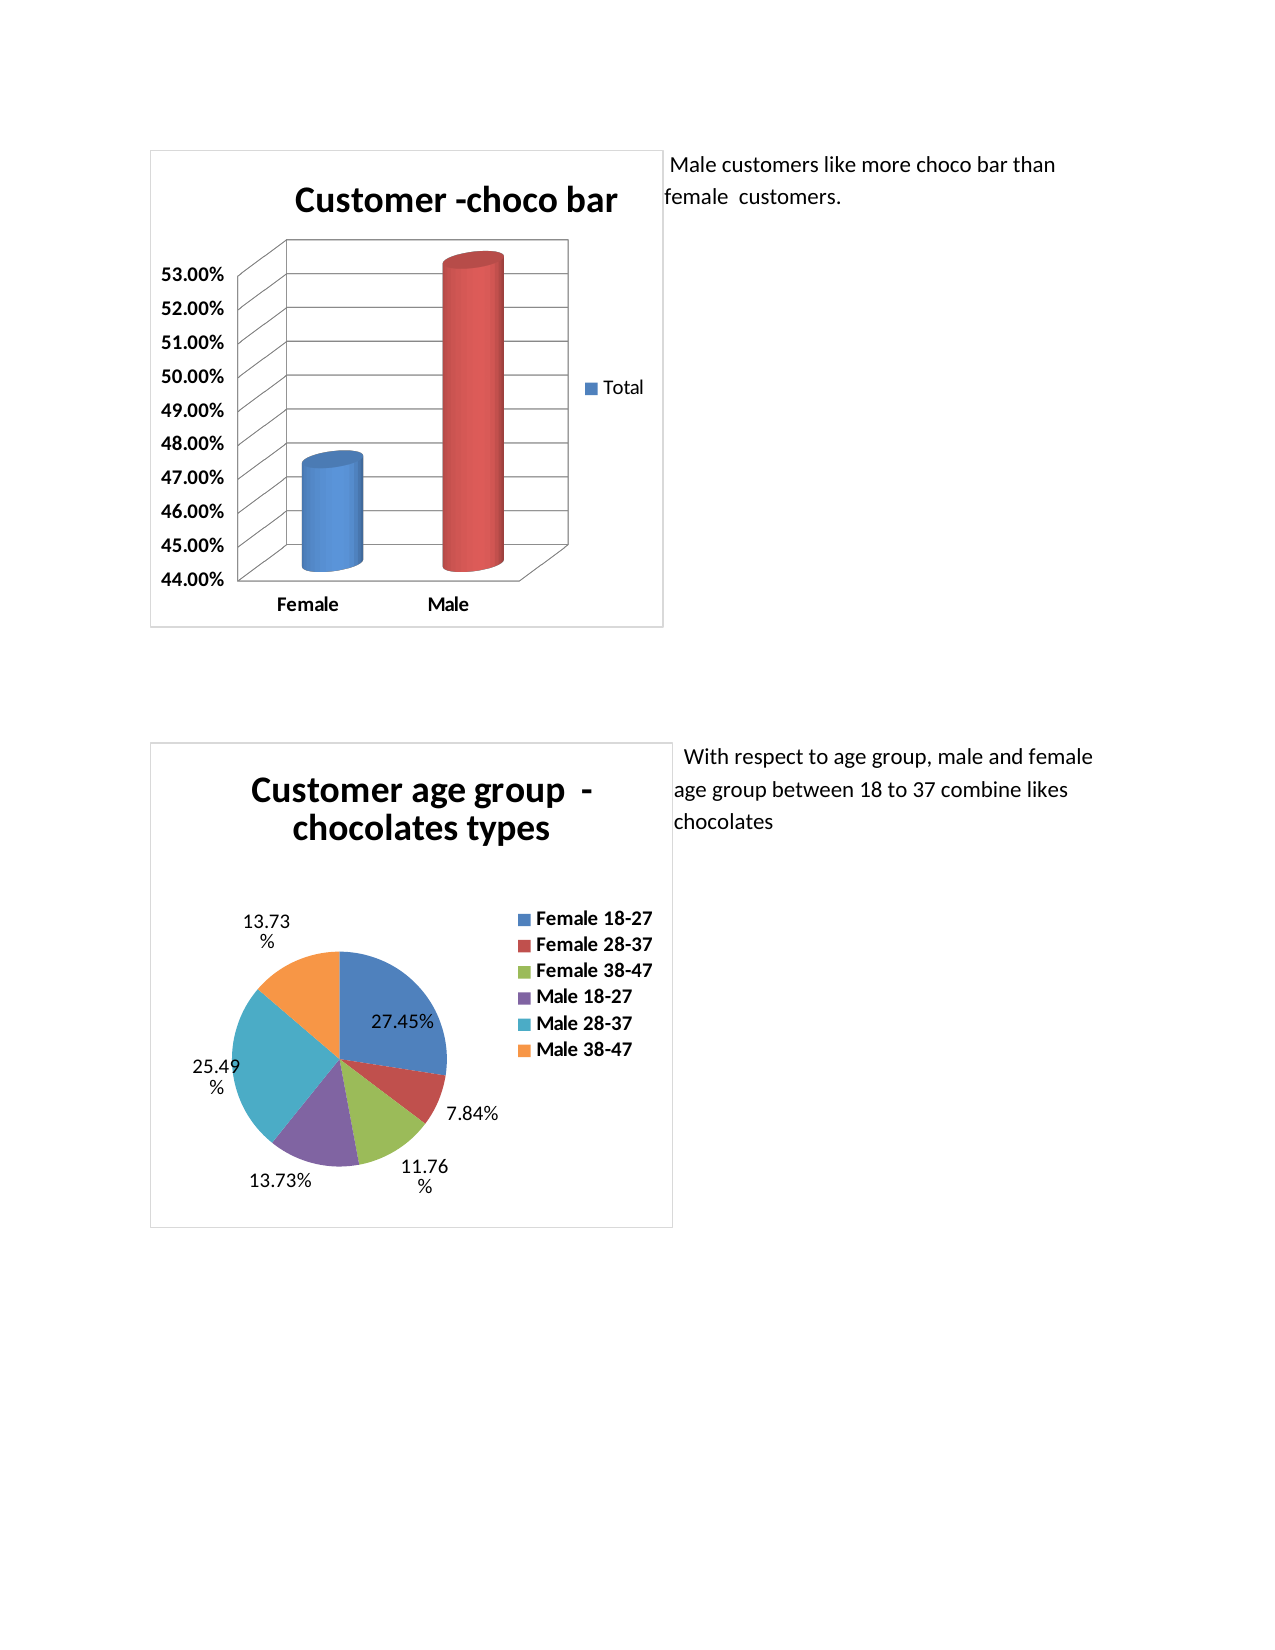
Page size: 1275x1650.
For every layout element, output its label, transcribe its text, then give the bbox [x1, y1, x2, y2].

text Male customers like more choco bar than female customers. [150, 150, 1125, 664]
text With respect to age group, male and female age group between 18 to 37 combine likes chocolates [150, 742, 1125, 1265]
